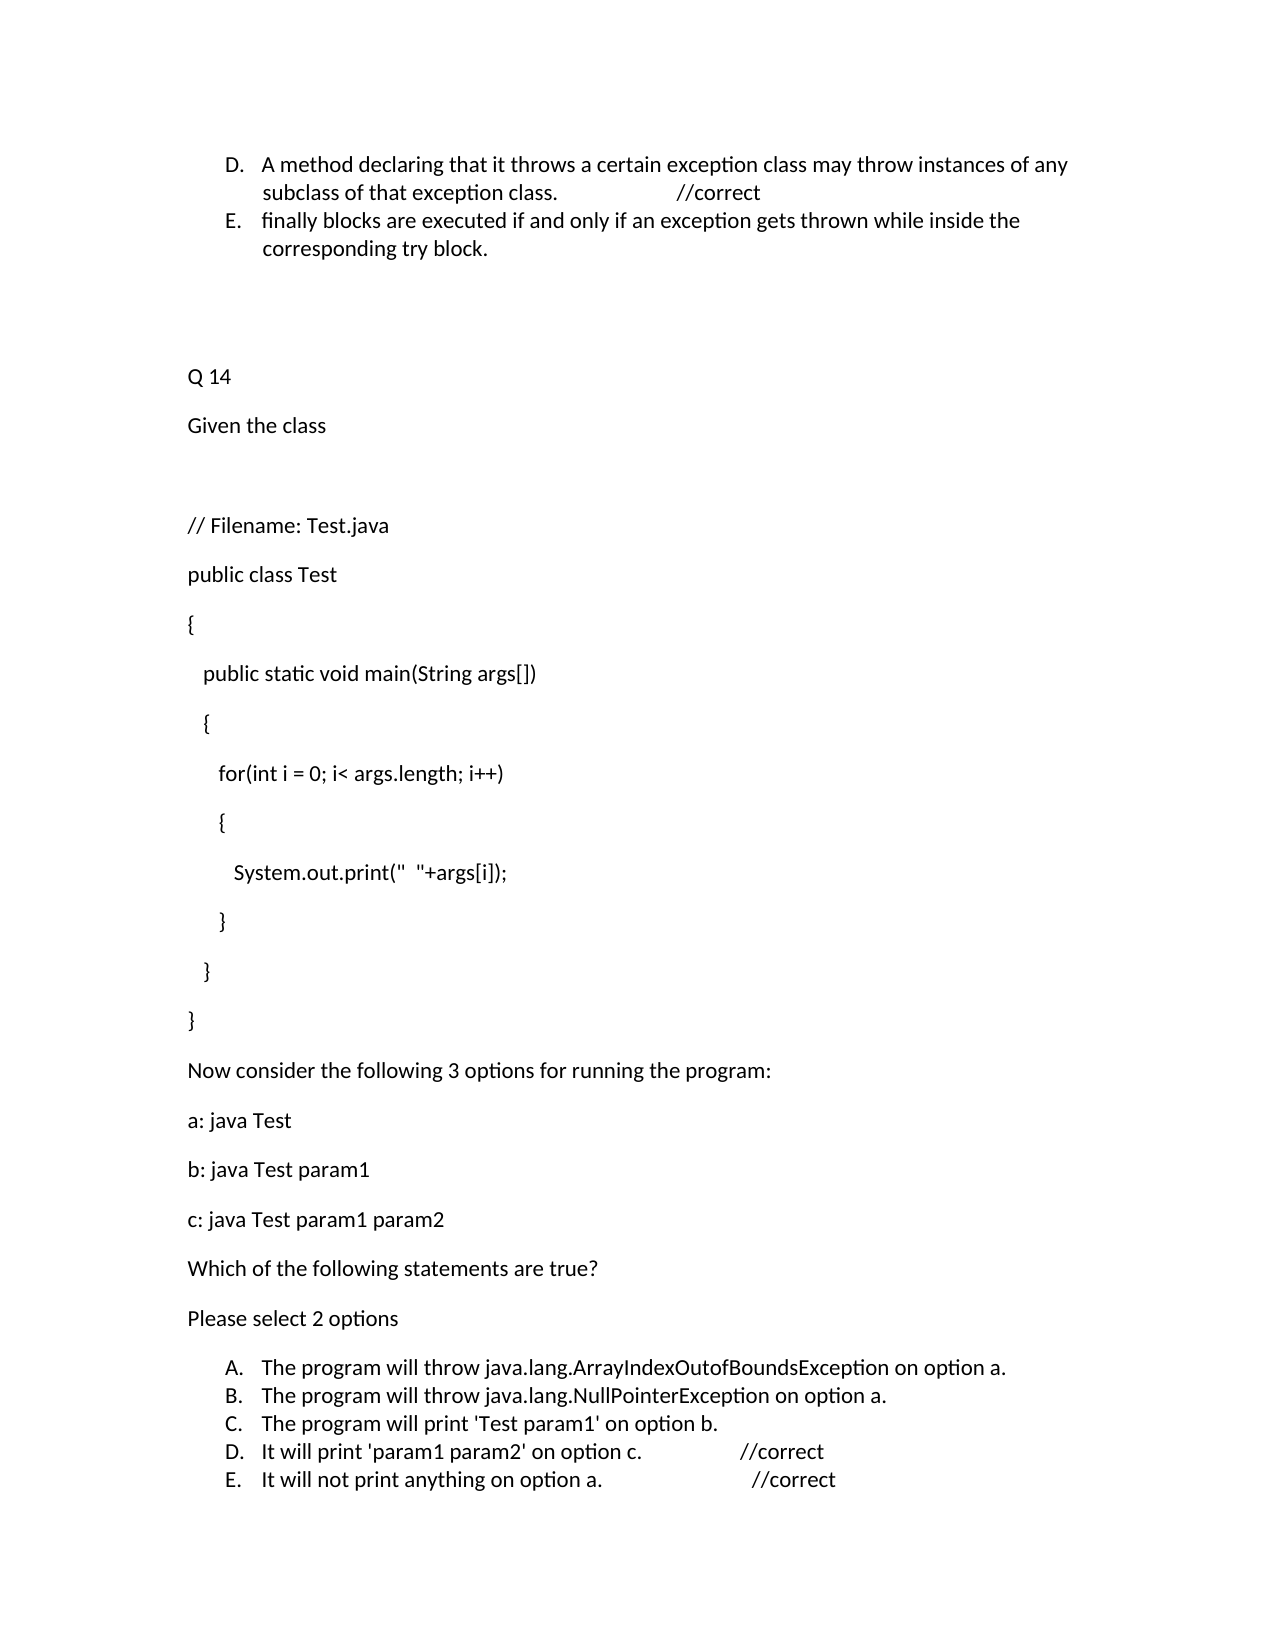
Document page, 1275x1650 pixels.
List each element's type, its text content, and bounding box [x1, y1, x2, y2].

text c: java Test param1 param2 [187, 1204, 1087, 1233]
text public static void main(String args[]) [187, 659, 1087, 687]
text } [187, 956, 1087, 985]
text Which of the following statements are true? [187, 1254, 1087, 1282]
list A method declaring that it throws a certain exception class may throw instances of any subclass of that exception class. //correct [225, 150, 1087, 206]
text System.out.print(" "+args[i]); [187, 857, 1087, 886]
list It will not print anything on option a. //correct [225, 1465, 1087, 1493]
text { [187, 807, 1087, 836]
text for(int i = 0; i< args.length; i++) [187, 758, 1087, 787]
text Now consider the following 3 options for running the program: [187, 1055, 1087, 1084]
text { [187, 708, 1087, 737]
text Q 14 [187, 361, 1087, 390]
text b: java Test param1 [187, 1154, 1087, 1183]
list The program will throw java.lang.NullPointerException on option a. [225, 1381, 1087, 1409]
text // Filename: Test.java [187, 510, 1087, 539]
text a: java Test [187, 1105, 1087, 1134]
text { [187, 609, 1087, 638]
text } [187, 1006, 1087, 1034]
list It will print 'param1 param2' on option c. //correct [225, 1437, 1087, 1465]
list finally blocks are executed if and only if an exception gets thrown while inside the corresponding try block. [225, 206, 1087, 262]
list The program will print 'Test param1' on option b. [225, 1409, 1087, 1437]
text } [187, 907, 1087, 935]
text Please select 2 options [187, 1303, 1087, 1332]
list The program will throw java.lang.ArrayIndexOutofBoundsException on option a. [225, 1353, 1087, 1381]
text Given the class [187, 411, 1087, 439]
text public class Test [187, 559, 1087, 588]
